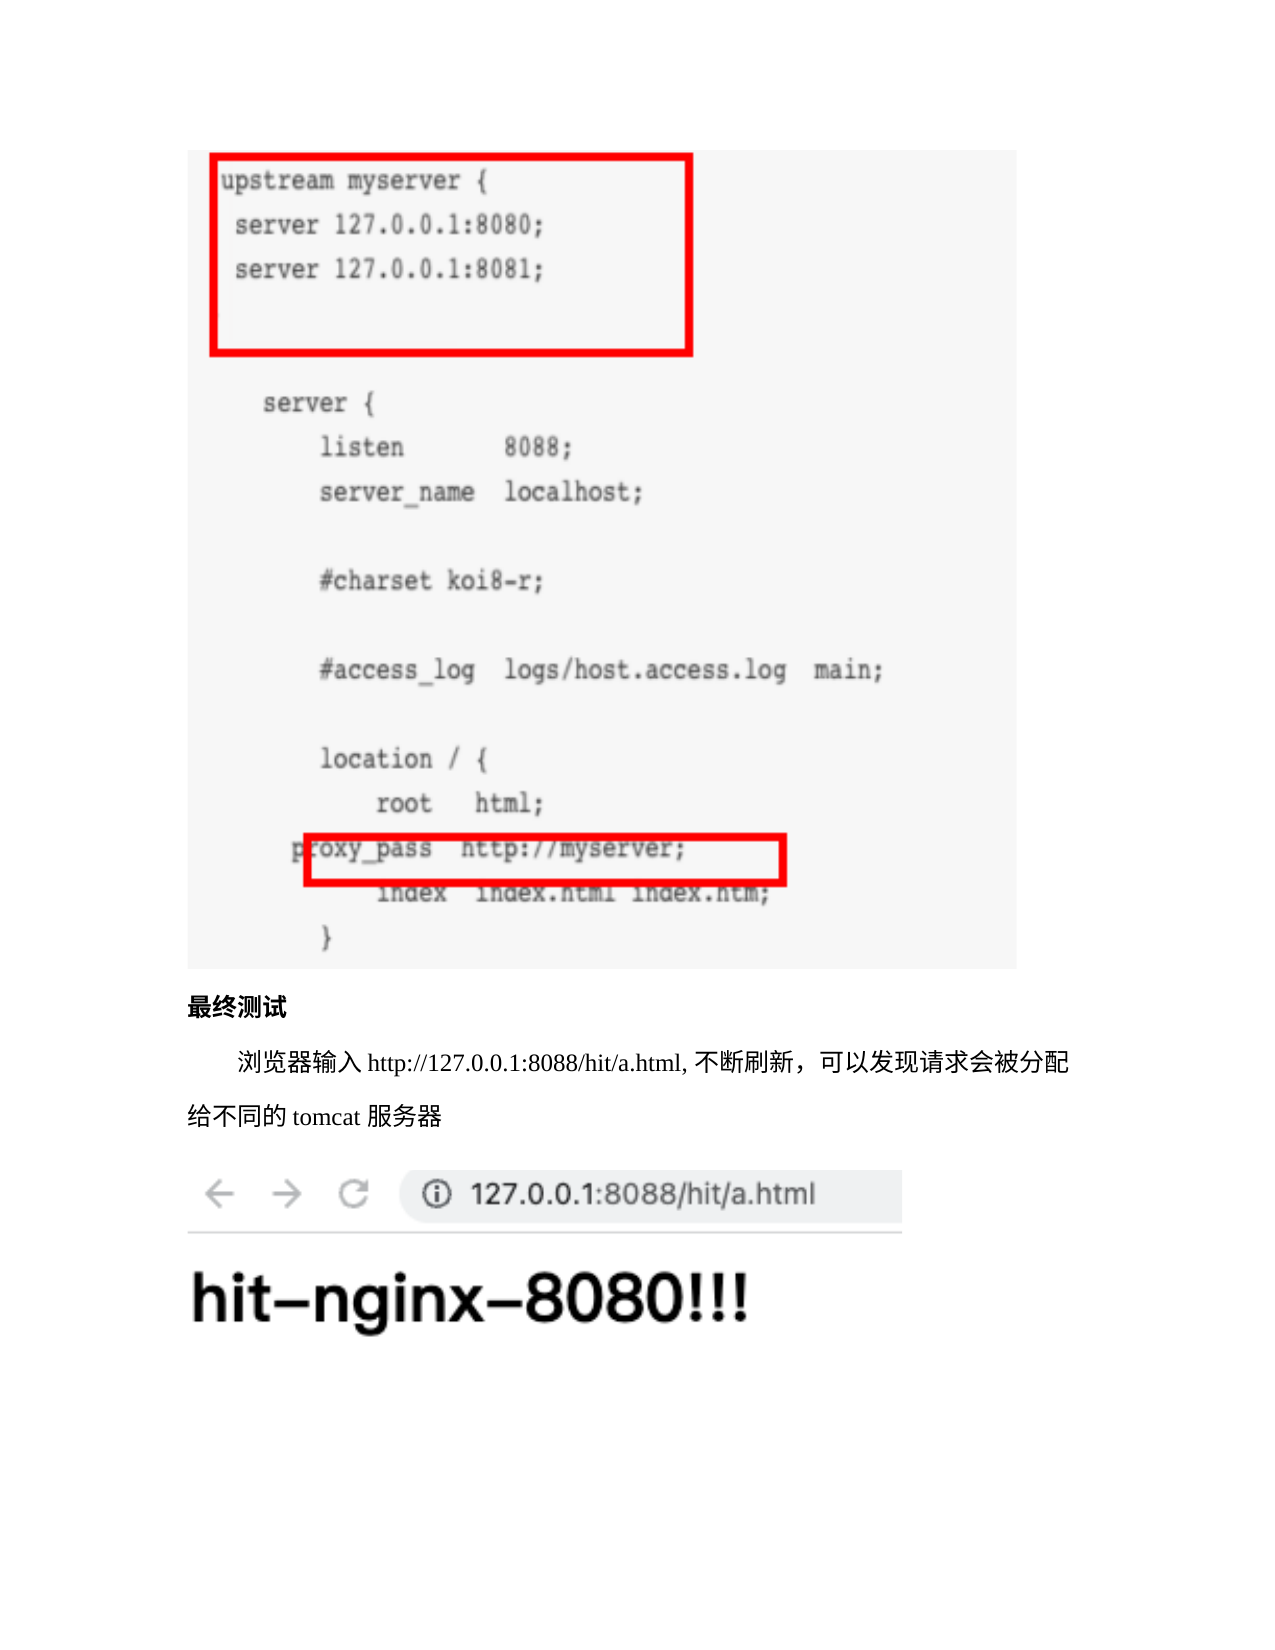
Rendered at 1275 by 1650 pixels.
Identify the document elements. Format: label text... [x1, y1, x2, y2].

picture [187, 150, 1017, 969]
text 最终测试 [187, 987, 1087, 1024]
picture [187, 1170, 903, 1341]
text 浏览器输入http://127.0.0.1:8088/hit/a.html, 不断刷新，可以发现请求会被分配给不同的tomcat 服务器 [187, 1042, 1087, 1133]
